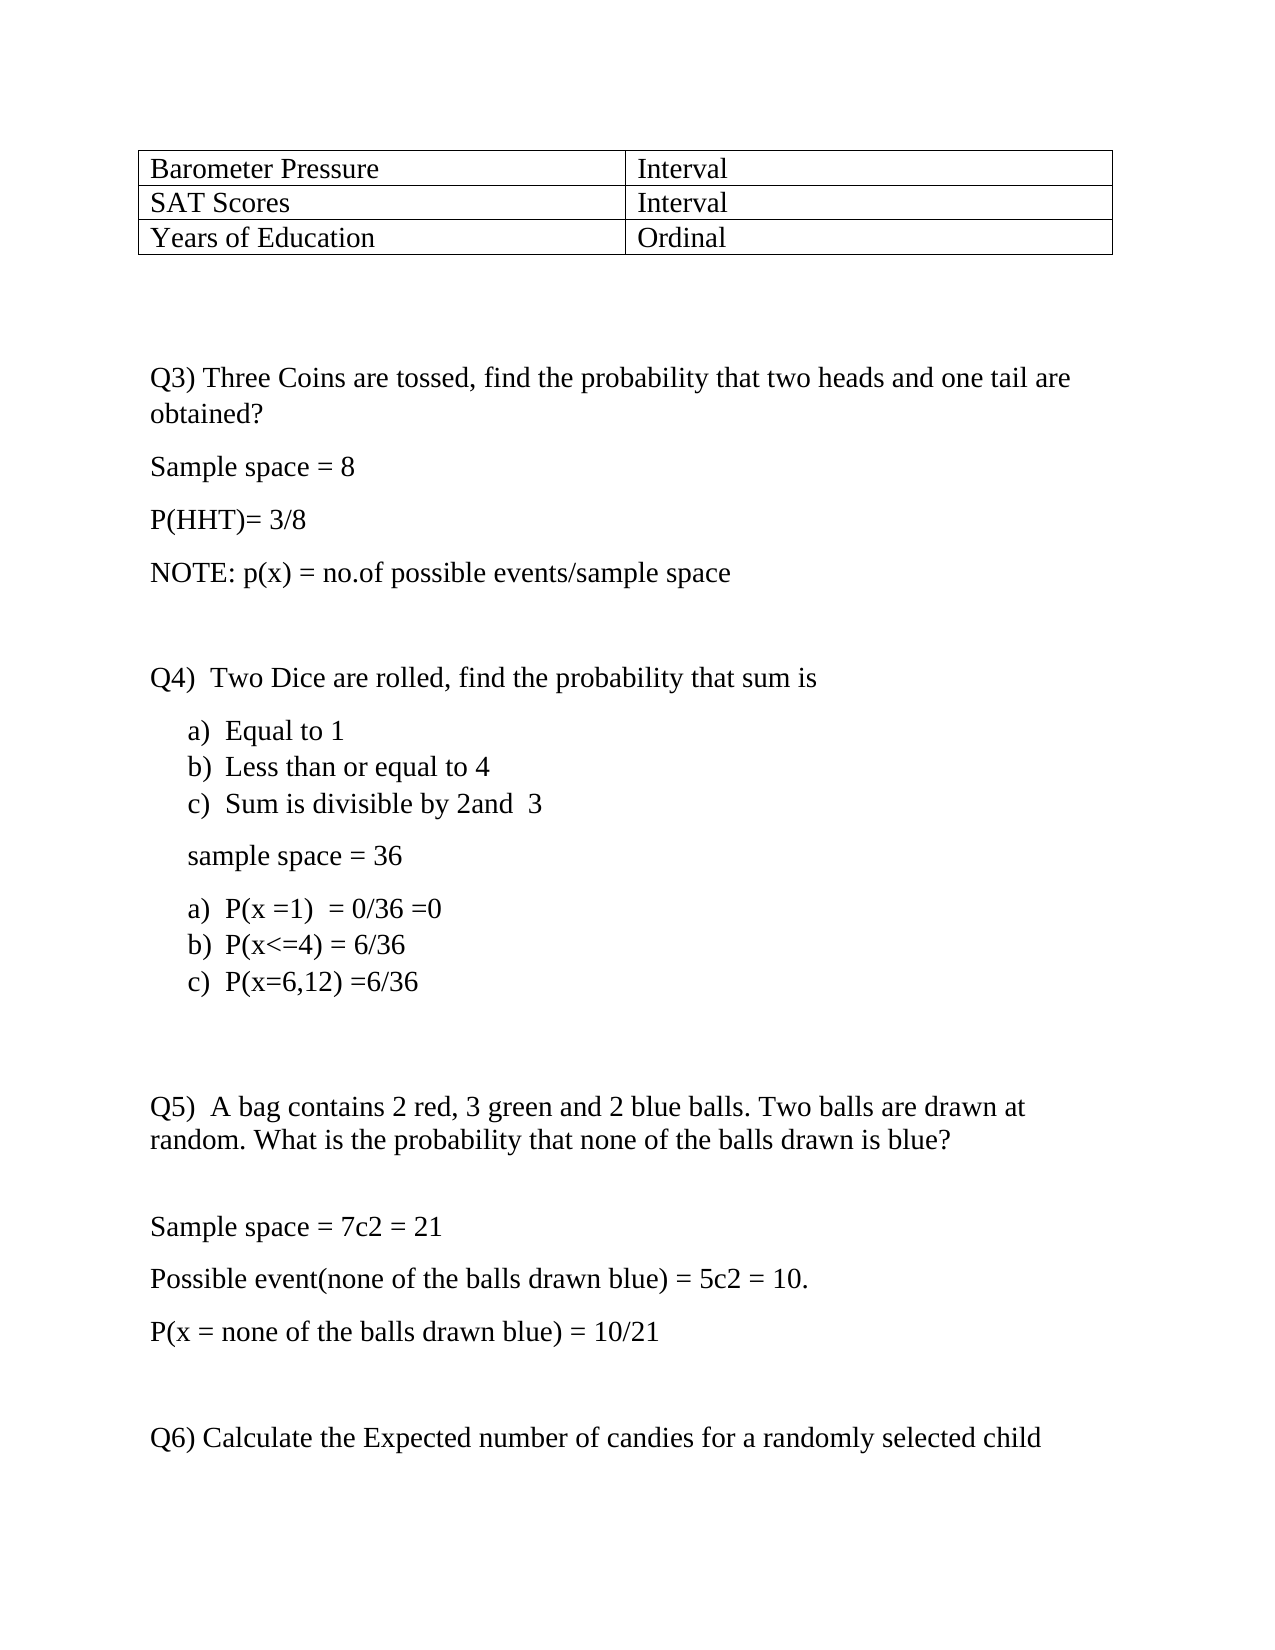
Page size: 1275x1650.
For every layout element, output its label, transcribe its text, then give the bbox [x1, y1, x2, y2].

text Sample space = 7c2 = 21 [150, 1209, 1125, 1242]
text Q4) Two Dice are rolled, find the probability that sum is [150, 661, 1125, 694]
table_cell Barometer Pressure [139, 151, 625, 184]
list P(x =1) = 0/36 =0 [187, 891, 1125, 925]
text P(x = none of the balls drawn blue) = 10/21 [150, 1314, 1125, 1348]
text NOTE: p(x) = no.of possible events/sample space [150, 555, 1125, 588]
text Possible event(none of the balls drawn blue) = 5c2 = 10. [150, 1261, 1125, 1295]
text sample space = 36 [187, 838, 1125, 872]
table_cell SAT Scores [139, 186, 625, 219]
table_cell Years of Education [139, 220, 625, 254]
text Q5) A bag contains 2 red, 3 green and 2 blue balls. Two balls are drawn at random. What is the probability that none of the balls drawn is blue? [150, 1089, 1125, 1156]
list Equal to 1 [187, 713, 1125, 747]
text Q6) Calculate the Expected number of candies for a randomly selected child [150, 1420, 1125, 1453]
table_cell Interval [626, 151, 1112, 184]
table_cell Ordinal [626, 220, 1112, 254]
list P(x=6,12) =6/36 [187, 964, 1125, 997]
list Less than or equal to 4 [187, 749, 1125, 783]
text P(HHT)= 3/8 [150, 502, 1125, 536]
table_cell Interval [626, 186, 1112, 219]
text Sample space = 8 [150, 449, 1125, 483]
text Q3) Three Coins are tossed, find the probability that two heads and one tail are obtained? [150, 360, 1125, 430]
list P(x<=4) = 6/36 [187, 927, 1125, 961]
list Sum is divisible by 2and 3 [187, 786, 1125, 819]
